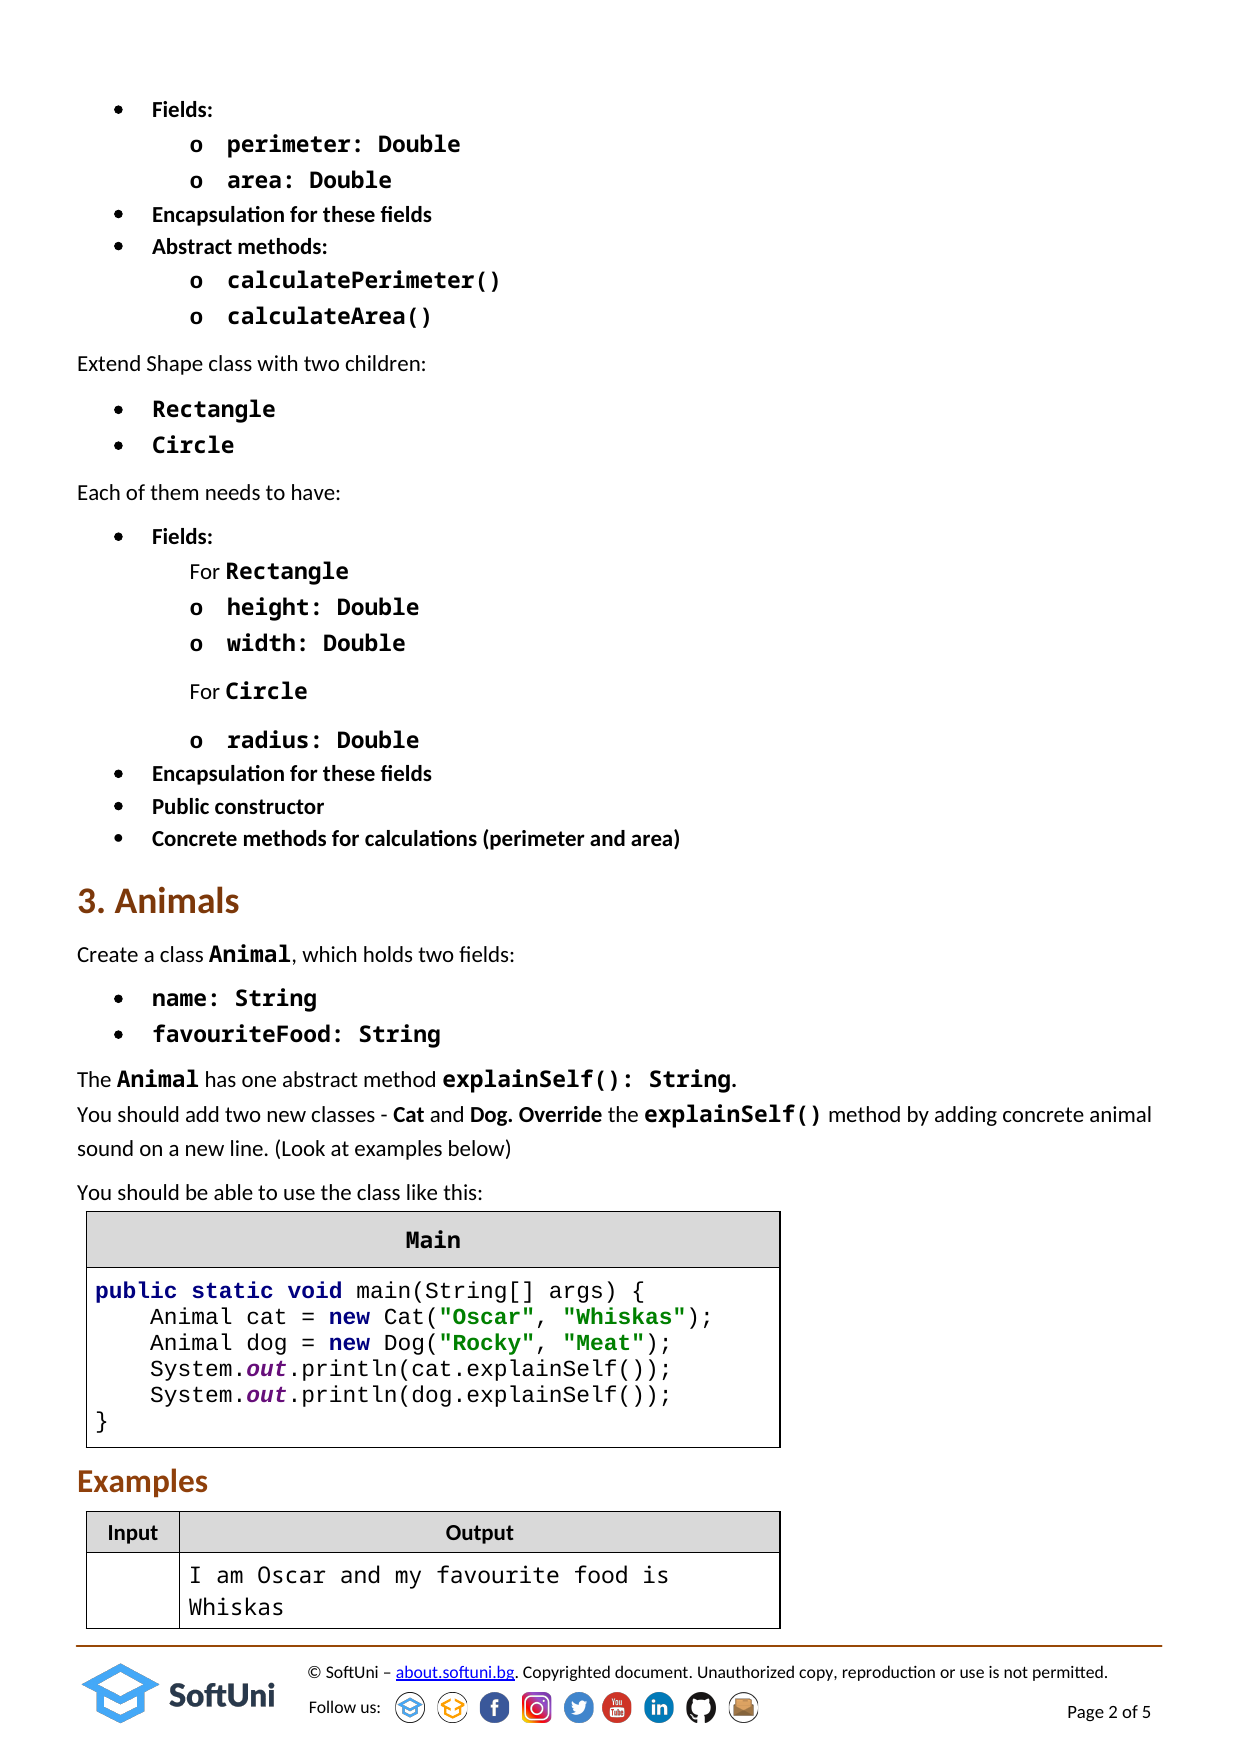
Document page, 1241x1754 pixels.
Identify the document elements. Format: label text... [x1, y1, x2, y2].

picture [658, 1705, 667, 1714]
list For Rectangle [189, 554, 1163, 586]
picture [644, 1692, 653, 1701]
picture [644, 1714, 653, 1723]
text Extend Shape class with two children: [77, 349, 1163, 377]
list calculateArea() [189, 300, 1163, 331]
text Each of them needs to have: [77, 478, 1163, 506]
list Public constructor [114, 792, 1163, 820]
list Encapsulation for these fields [114, 759, 1163, 788]
subtitle Examples [77, 1460, 1163, 1501]
picture [564, 1692, 594, 1723]
list favouriteFood: String [114, 1018, 1163, 1049]
list width: Double [189, 627, 1163, 658]
table_cell [87, 1553, 179, 1628]
list radius: Double [189, 723, 1163, 755]
list name: String [114, 982, 1163, 1013]
picture [437, 1692, 468, 1723]
picture [665, 1692, 674, 1701]
list Rectangle [114, 393, 1163, 424]
picture [728, 1692, 759, 1723]
list Circle [114, 429, 1163, 461]
list perimeter: Double [189, 128, 1163, 159]
list Concrete methods for calculations (perimeter and area) [114, 824, 1163, 852]
picture [479, 1692, 510, 1723]
table_cell public static void main(String[] args) { Animal cat = new Cat("Oscar", "Whiskas"); Animal dog = new Dog("Rocky", "Meat"); System.out.println(cat.explainSelf()); System.out.println(dog.explainSelf()); } [87, 1268, 779, 1447]
picture [395, 1692, 425, 1723]
list Abstract methods: [114, 232, 1163, 260]
text Create a class Animal, which holds two fields: [77, 938, 1163, 969]
picture [602, 1692, 632, 1723]
picture [75, 1658, 281, 1729]
list area: Double [189, 164, 1163, 195]
table_header Input [87, 1512, 179, 1552]
subtitle Animals [77, 877, 1163, 923]
list height: Double [189, 591, 1163, 622]
list Fields: [114, 95, 1163, 123]
list Fields: [114, 522, 1163, 550]
text The Animal has one abstract method explainSelf(): String. You should add two new classes - Cat and Dog. Override the explainSelf() method by adding concrete animal sound on a new line. (Look at examples below) [77, 1062, 1163, 1162]
picture [522, 1692, 552, 1723]
text For Circle [189, 675, 1163, 706]
picture [665, 1714, 674, 1723]
text You should be able to use the class like this: [77, 1178, 1163, 1207]
list Encapsulation for these fields [114, 200, 1163, 228]
picture [686, 1692, 716, 1723]
table_header Output [180, 1512, 779, 1552]
table_header Main [87, 1212, 779, 1267]
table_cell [180, 1553, 779, 1628]
list calculatePerimeter() [189, 264, 1163, 295]
